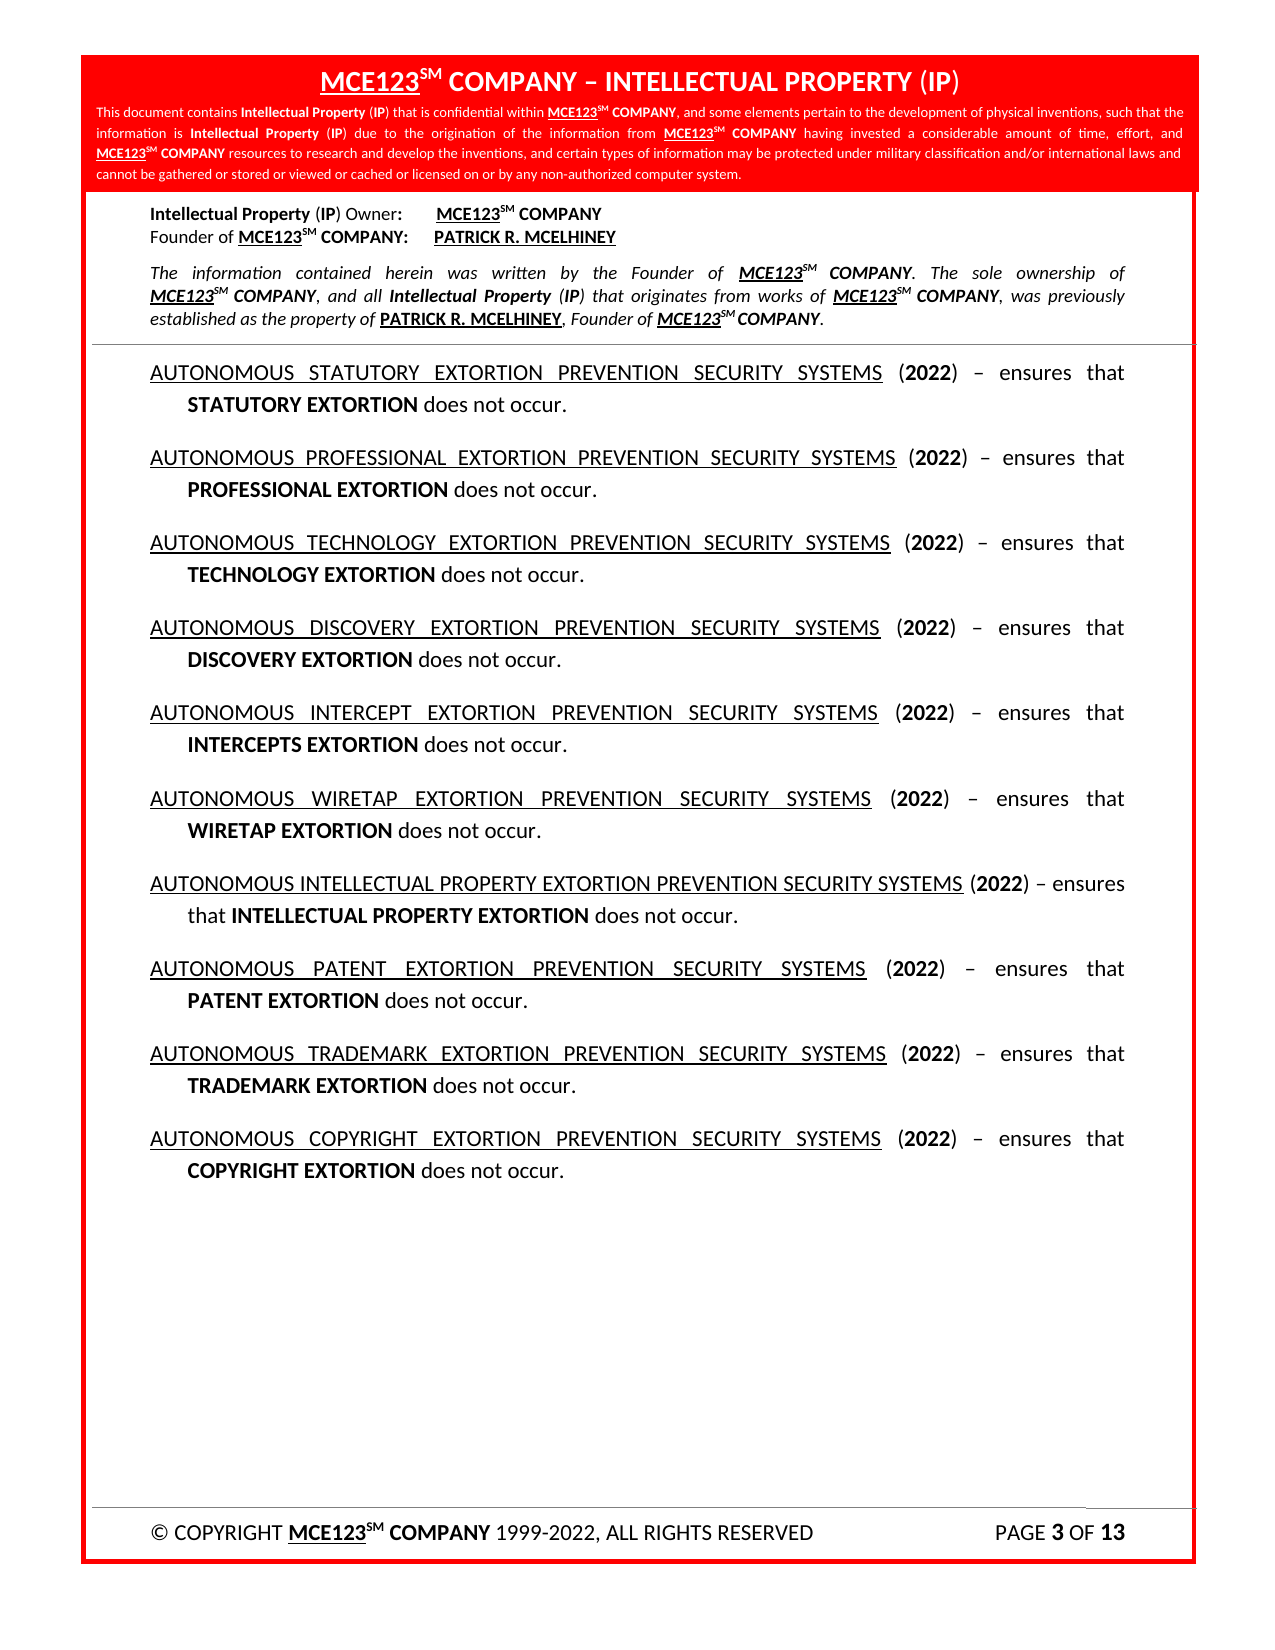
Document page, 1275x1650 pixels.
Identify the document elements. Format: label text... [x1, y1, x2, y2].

text AUTONOMOUS STATUTORY EXTORTION PREVENTION SECURITY SYSTEMS (2022) – ensures that STATUTORY EXTORTION does not occur. [150, 358, 1125, 418]
text AUTONOMOUS INTELLECTUAL PROPERTY EXTORTION PREVENTION SECURITY SYSTEMS (2022) – ensures that INTELLECTUAL PROPERTY EXTORTION does not occur. [150, 869, 1125, 929]
text AUTONOMOUS TRADEMARK EXTORTION PREVENTION SECURITY SYSTEMS (2022) – ensures that TRADEMARK EXTORTION does not occur. [150, 1039, 1125, 1099]
text AUTONOMOUS PATENT EXTORTION PREVENTION SECURITY SYSTEMS (2022) – ensures that PATENT EXTORTION does not occur. [150, 954, 1125, 1014]
text AUTONOMOUS COPYRIGHT EXTORTION PREVENTION SECURITY SYSTEMS (2022) – ensures that COPYRIGHT EXTORTION does not occur. [150, 1124, 1125, 1185]
text AUTONOMOUS PROFESSIONAL EXTORTION PREVENTION SECURITY SYSTEMS (2022) – ensures that PROFESSIONAL EXTORTION does not occur. [150, 443, 1125, 503]
text AUTONOMOUS INTERCEPT EXTORTION PREVENTION SECURITY SYSTEMS (2022) – ensures that INTERCEPTS EXTORTION does not occur. [150, 698, 1125, 759]
text AUTONOMOUS WIRETAP EXTORTION PREVENTION SECURITY SYSTEMS (2022) – ensures that WIRETAP EXTORTION does not occur. [150, 784, 1125, 844]
text AUTONOMOUS TECHNOLOGY EXTORTION PREVENTION SECURITY SYSTEMS (2022) – ensures that TECHNOLOGY EXTORTION does not occur. [150, 528, 1125, 588]
text AUTONOMOUS DISCOVERY EXTORTION PREVENTION SECURITY SYSTEMS (2022) – ensures that DISCOVERY EXTORTION does not occur. [150, 613, 1125, 673]
